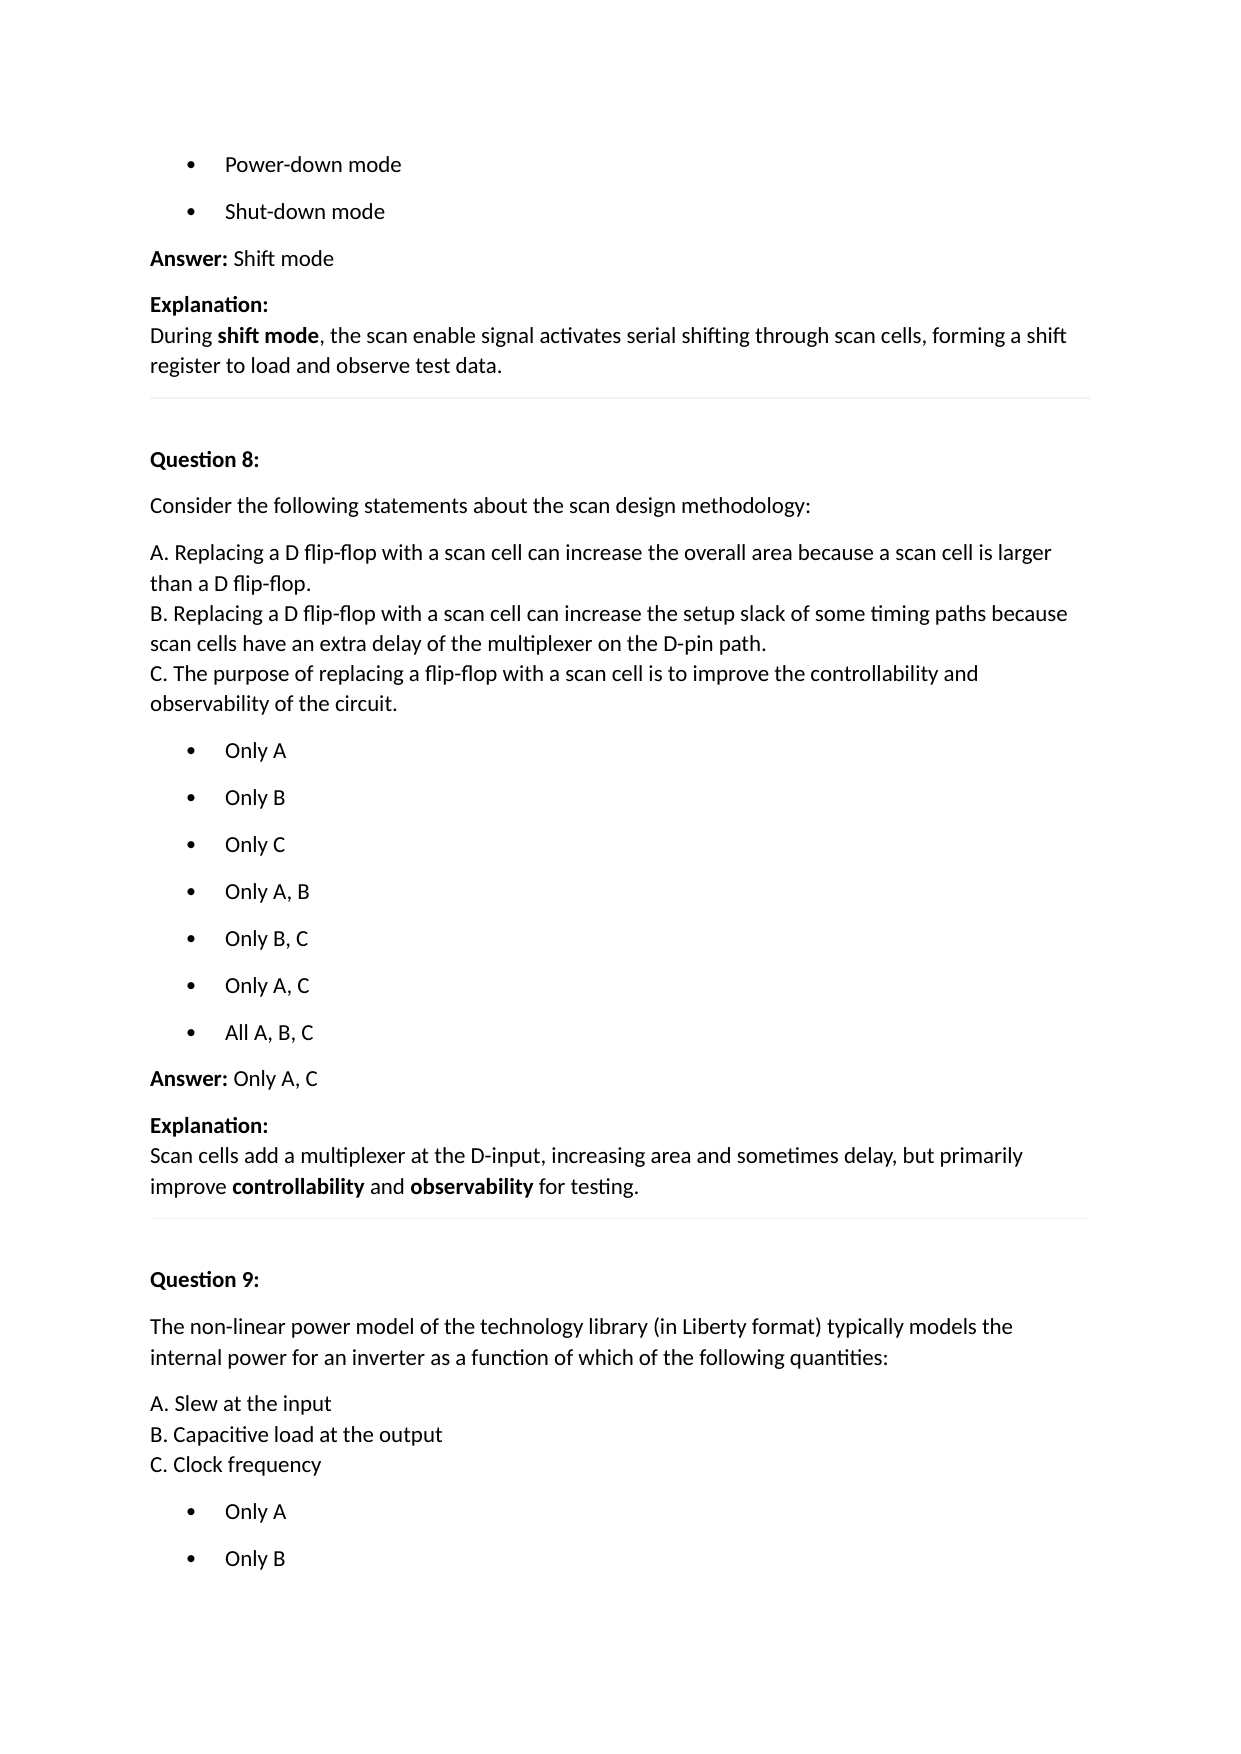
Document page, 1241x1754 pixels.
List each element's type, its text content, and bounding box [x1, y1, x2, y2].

text Answer: Only A, C [150, 1064, 1090, 1093]
list Only C [187, 830, 1090, 858]
list Only A [187, 1497, 1090, 1525]
text Consider the following statements about the scan design methodology: [150, 492, 1090, 520]
list Power-down mode [187, 150, 1090, 178]
text Explanation: During shift mode, the scan enable signal activates serial shifting through scan cells, forming a shift register to load and observe test data. [150, 291, 1090, 379]
list All A, B, C [187, 1018, 1090, 1046]
list Only B, C [187, 924, 1090, 952]
text Question 9: [150, 1266, 1090, 1294]
list Shut-down mode [187, 197, 1090, 225]
list Only A [187, 736, 1090, 764]
text Answer: Shift mode [150, 244, 1090, 272]
list Only B [187, 1544, 1090, 1572]
list Only B [187, 783, 1090, 811]
text A. Replacing a D flip-flop with a scan cell can increase the overall area because a scan cell is larger than a D flip-flop. B. Replacing a D flip-flop with a scan cell can increase the setup slack of some timing paths because scan cells have an extra delay of the multiplexer on the D-pin path. C. The purpose of replacing a flip-flop with a scan cell is to improve the controllability and observability of the circuit. [150, 538, 1090, 718]
text A. Slew at the input B. Capacitive load at the output C. Clock frequency [150, 1389, 1090, 1478]
text Explanation: Scan cells add a multiplexer at the D-input, increasing area and sometimes delay, but primarily improve controllability and observability for testing. [150, 1111, 1090, 1200]
text Question 8: [150, 445, 1090, 473]
list Only A, C [187, 971, 1090, 999]
list Only A, B [187, 877, 1090, 905]
text The non-linear power model of the technology library (in Liberty format) typically models the internal power for an inverter as a function of which of the following quantities: [150, 1312, 1090, 1371]
